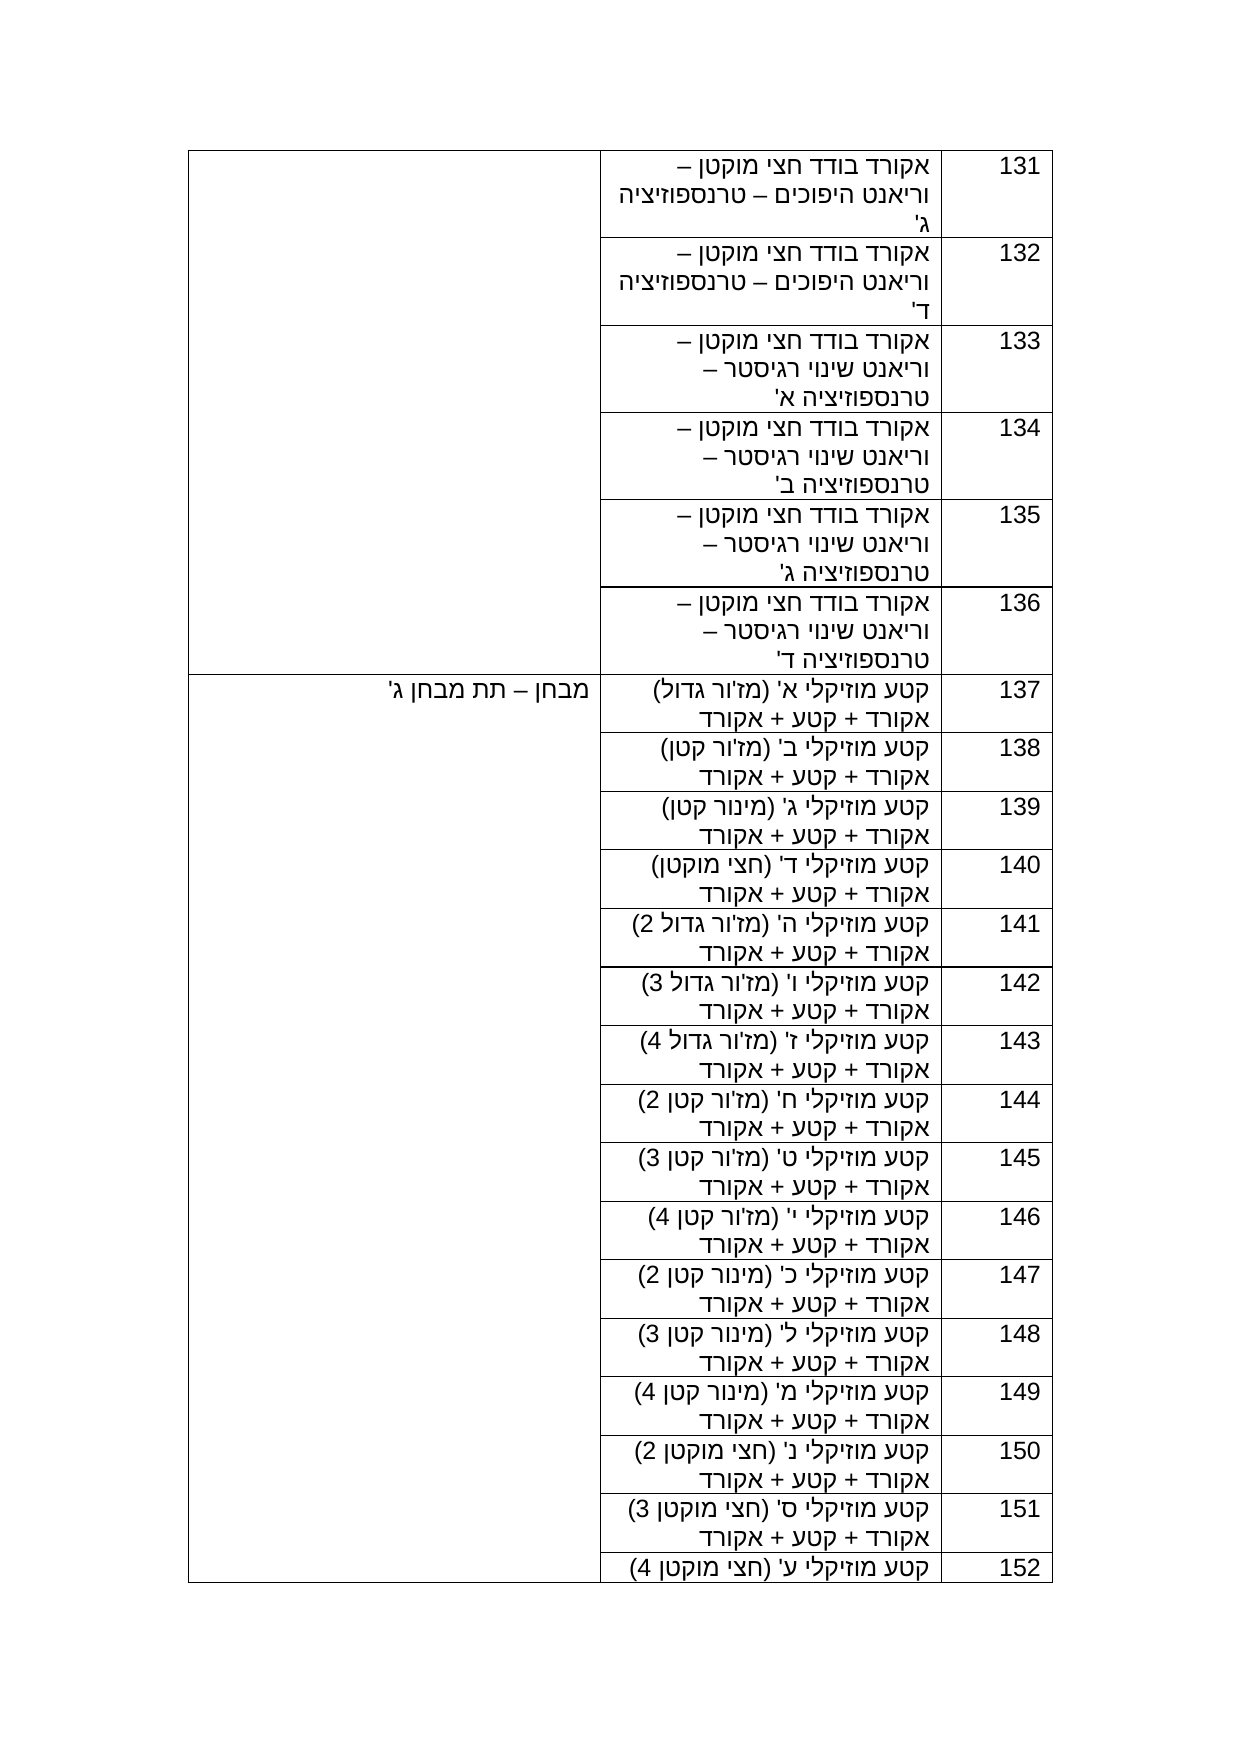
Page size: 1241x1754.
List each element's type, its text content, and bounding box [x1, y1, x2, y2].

table_cell 142 [942, 968, 1052, 1025]
table_cell 138 [942, 733, 1052, 791]
table_cell 145 [942, 1143, 1052, 1201]
table_cell 140 [942, 850, 1052, 908]
table_cell 147 [942, 1260, 1052, 1318]
table_cell קטע מוזיקלי כ' (מינור קטן 2) אקורד + קטע + אקורד [601, 1260, 941, 1318]
table_cell 152 [942, 1553, 1052, 1582]
table_cell אקורד בודד חצי מוקטן – וריאנט שינוי רגיסטר – טרנספוזיציה ד' [601, 588, 941, 674]
table_cell קטע מוזיקלי ה' (מז'ור גדול 2) אקורד + קטע + אקורד [601, 909, 941, 966]
table_cell 150 [942, 1436, 1052, 1493]
table_cell 141 [942, 909, 1052, 966]
table_cell קטע מוזיקלי ב' (מז'ור קטן) אקורד + קטע + אקורד [601, 733, 941, 791]
table_cell קטע מוזיקלי נ' (חצי מוקטן 2) אקורד + קטע + אקורד [601, 1436, 941, 1493]
table_cell קטע מוזיקלי ט' (מז'ור קטן 3) אקורד + קטע + אקורד [601, 1143, 941, 1201]
table_cell 131 [942, 151, 1052, 237]
table_cell 151 [942, 1494, 1052, 1552]
table_cell אקורד בודד חצי מוקטן – וריאנט היפוכים – טרנספוזיציה ג' [601, 151, 941, 237]
table_cell 146 [942, 1202, 1052, 1259]
table_cell 134 [942, 413, 1052, 499]
table_cell 133 [942, 326, 1052, 412]
table_cell קטע מוזיקלי ח' (מז'ור קטן 2) אקורד + קטע + אקורד [601, 1085, 941, 1142]
table_cell קטע מוזיקלי א' (מז'ור גדול) אקורד + קטע + אקורד [601, 675, 941, 732]
table_cell קטע מוזיקלי ג' (מינור קטן) אקורד + קטע + אקורד [601, 792, 941, 849]
table_cell 135 [942, 500, 1052, 586]
table_cell אקורד בודד חצי מוקטן – וריאנט שינוי רגיסטר – טרנספוזיציה א' [601, 326, 941, 412]
table_cell אקורד בודד חצי מוקטן – וריאנט היפוכים – טרנספוזיציה ד' [601, 238, 941, 324]
table_cell 136 [942, 588, 1052, 674]
table_cell מבחן – תת מבחן ג' [189, 675, 600, 1582]
table_cell אקורד בודד חצי מוקטן – וריאנט שינוי רגיסטר – טרנספוזיציה ג' [601, 500, 941, 586]
table_cell 139 [942, 792, 1052, 849]
table_cell קטע מוזיקלי מ' (מינור קטן 4) אקורד + קטע + אקורד [601, 1377, 941, 1435]
table_cell קטע מוזיקלי י' (מז'ור קטן 4) אקורד + קטע + אקורד [601, 1202, 941, 1259]
table_cell 132 [942, 238, 1052, 324]
table_cell קטע מוזיקלי ל' (מינור קטן 3) אקורד + קטע + אקורד [601, 1319, 941, 1376]
table_cell 149 [942, 1377, 1052, 1435]
table_cell קטע מוזיקלי ס' (חצי מוקטן 3) אקורד + קטע + אקורד [601, 1494, 941, 1552]
table_cell קטע מוזיקלי ו' (מז'ור גדול 3) אקורד + קטע + אקורד [601, 968, 941, 1025]
table_cell קטע מוזיקלי ד' (חצי מוקטן) אקורד + קטע + אקורד [601, 850, 941, 908]
table_cell 144 [942, 1085, 1052, 1142]
table_cell אקורד בודד חצי מוקטן – וריאנט שינוי רגיסטר – טרנספוזיציה ב' [601, 413, 941, 499]
table_cell קטע מוזיקלי ז' (מז'ור גדול 4) אקורד + קטע + אקורד [601, 1026, 941, 1083]
table_cell 143 [942, 1026, 1052, 1083]
table_cell 148 [942, 1319, 1052, 1376]
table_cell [601, 1553, 941, 1582]
table_cell 137 [942, 675, 1052, 732]
